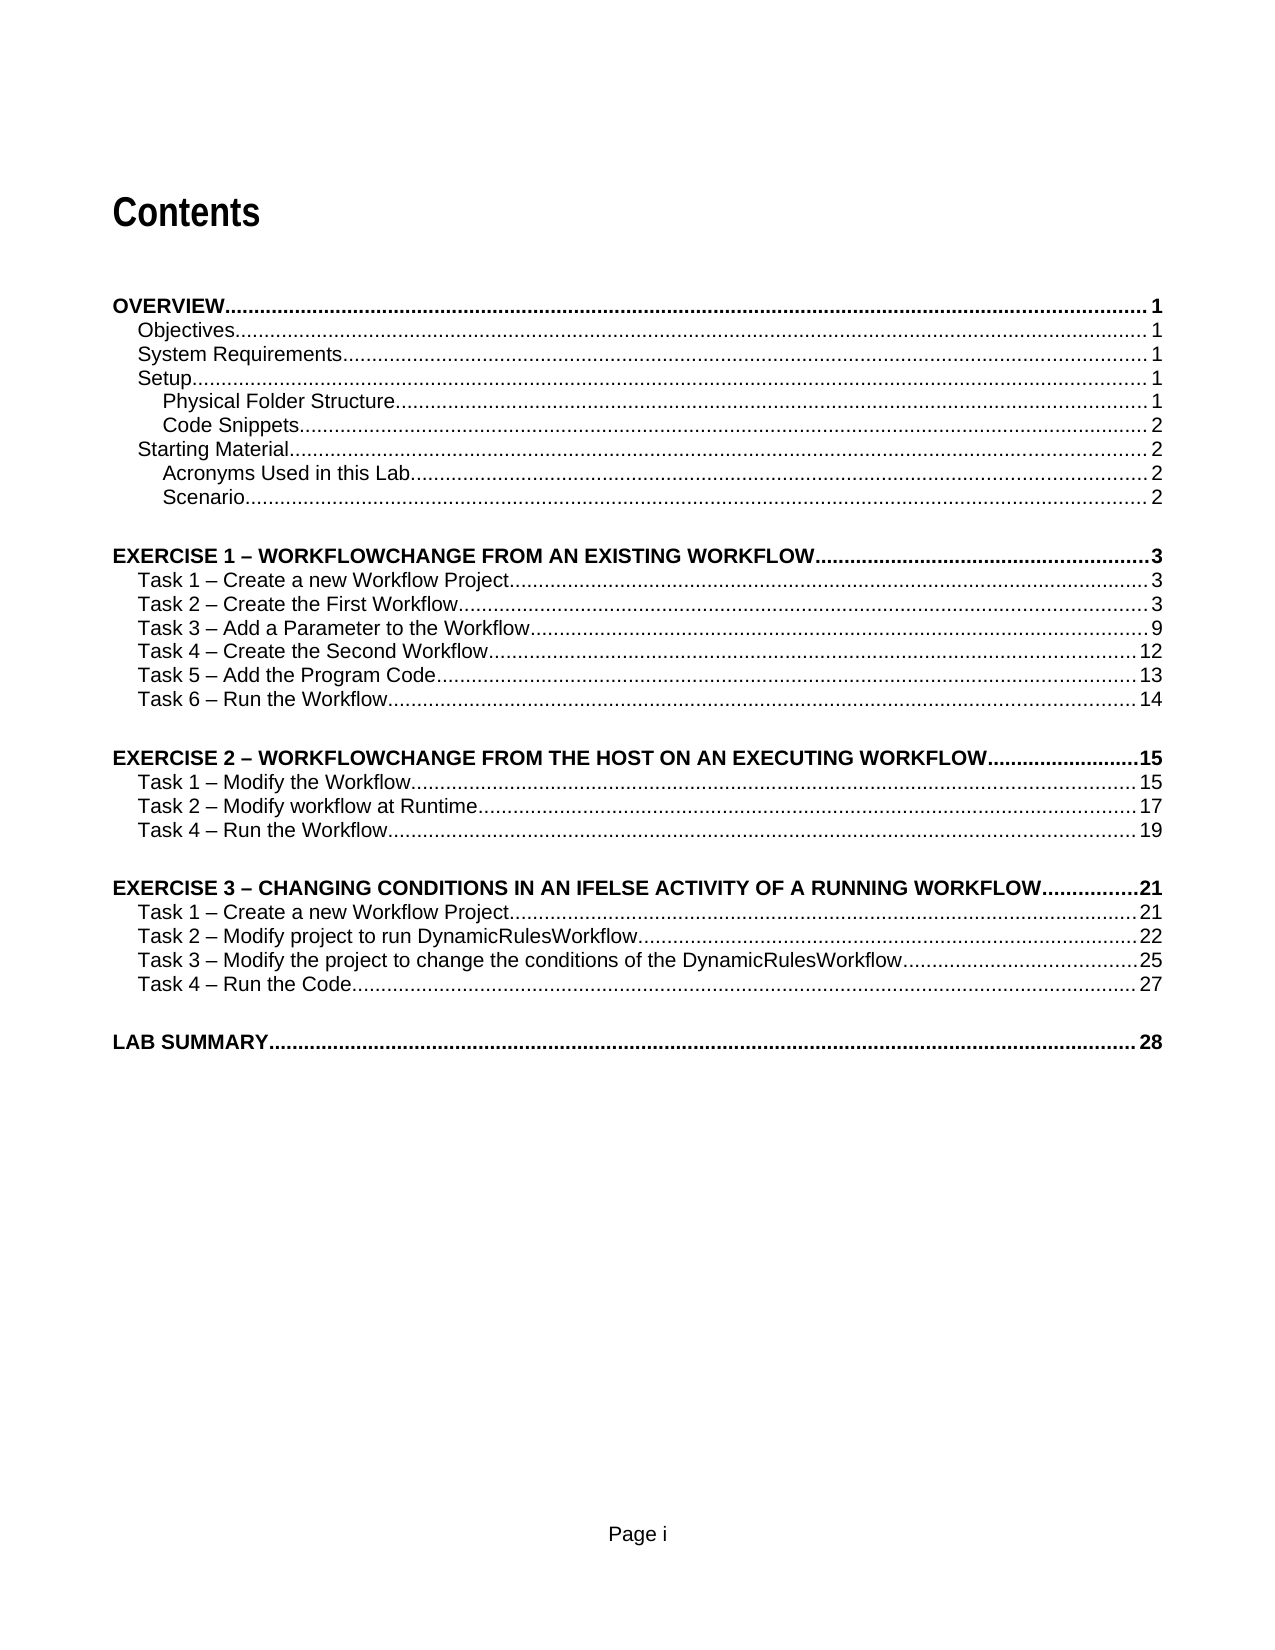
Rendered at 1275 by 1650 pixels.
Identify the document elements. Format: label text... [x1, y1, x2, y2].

text Exercise 2 – WorkflowChange from the Host on an Executing Workflow 15 [112, 740, 1162, 769]
text Task 4 – Run the Code 27 [137, 972, 1162, 996]
text Exercise 1 – WorkflowChange from an Existing Workflow 3 [112, 538, 1162, 567]
text Overview 1 [112, 288, 1162, 317]
text Task 2 – Create the First Workflow 3 [137, 591, 1162, 615]
text Task 2 – Modify workflow at Runtime 17 [137, 793, 1162, 817]
text Task 5 – Add the Program Code 13 [137, 663, 1162, 687]
text Setup 1 [137, 365, 1162, 389]
text Task 3 – Modify the project to change the conditions of the DynamicRulesWorkflow 25 [137, 948, 1162, 972]
text Task 4 – Run the Workflow 19 [137, 817, 1162, 841]
text Exercise 3 – Changing Conditions in an IfElse Activity of a Running Workflow 21 [112, 871, 1162, 900]
text Task 1 – Modify the Workflow 15 [137, 769, 1162, 793]
text Lab Summary 28 [112, 1025, 1162, 1054]
text Task 1 – Create a new Workflow Project 3 [137, 567, 1162, 591]
text Task 2 – Modify project to run DynamicRulesWorkflow 22 [137, 924, 1162, 948]
text Task 4 – Create the Second Workflow 12 [137, 639, 1162, 663]
text Objectives 1 [137, 317, 1162, 341]
text Acronyms Used in this Lab 2 [162, 461, 1162, 485]
text Physical Folder Structure 1 [162, 389, 1162, 413]
text Task 6 – Run the Workflow 14 [137, 687, 1162, 711]
text Contents [112, 187, 1162, 235]
text Scenario 2 [162, 485, 1162, 509]
text Task 1 – Create a new Workflow Project 21 [137, 900, 1162, 924]
text Code Snippets 2 [162, 413, 1162, 437]
text Starting Material 2 [137, 437, 1162, 461]
text Task 3 – Add a Parameter to the Workflow 9 [137, 615, 1162, 639]
text System Requirements 1 [137, 341, 1162, 365]
